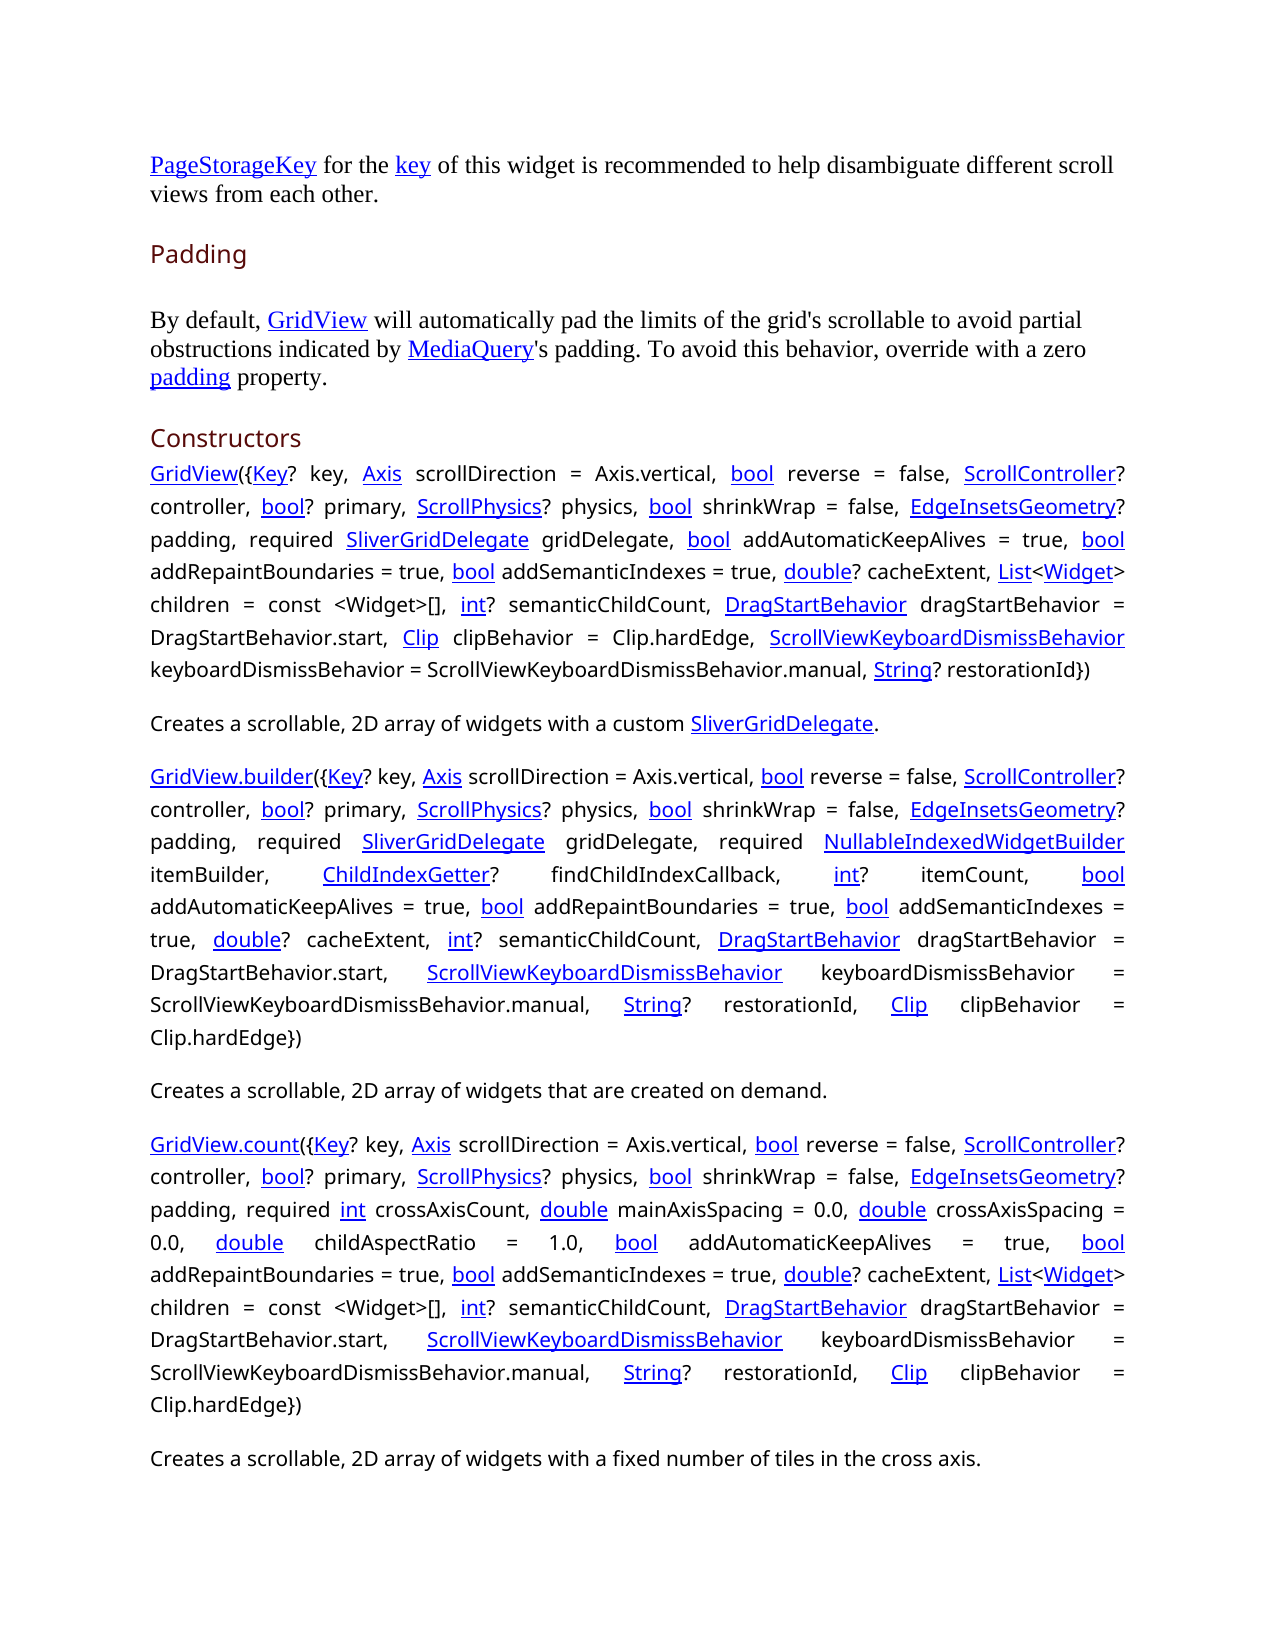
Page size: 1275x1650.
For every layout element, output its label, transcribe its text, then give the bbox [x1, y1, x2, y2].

subtitle Padding [150, 237, 1125, 271]
text Creates a scrollable, 2D array of widgets with a fixed number of tiles in the cross axis. [150, 1444, 1125, 1472]
text GridView.count({Key? key, Axis scrollDirection = Axis.vertical, bool reverse = false, ScrollController? controller, bool? primary, ScrollPhysics? physics, bool shrinkWrap = false, EdgeInsetsGeometry? padding, required int crossAxisCount, double mainAxisSpacing = 0.0, double crossAxisSpacing = 0.0, double childAspectRatio = 1.0, bool addAutomaticKeepAlives = true, bool addRepaintBoundaries = true, bool addSemanticIndexes = true, double? cacheExtent, List<Widget> children = const <Widget>[], int? semanticChildCount, DragStartBehavior dragStartBehavior = DragStartBehavior.start, ScrollViewKeyboardDismissBehavior keyboardDismissBehavior = ScrollViewKeyboardDismissBehavior.manual, String? restorationId, Clip clipBehavior = Clip.hardEdge}) [150, 1130, 1125, 1419]
text GridView({Key? key, Axis scrollDirection = Axis.vertical, bool reverse = false, ScrollController? controller, bool? primary, ScrollPhysics? physics, bool shrinkWrap = false, EdgeInsetsGeometry? padding, required SliverGridDelegate gridDelegate, bool addAutomaticKeepAlives = true, bool addRepaintBoundaries = true, bool addSemanticIndexes = true, double? cacheExtent, List<Widget> children = const <Widget>[], int? semanticChildCount, DragStartBehavior dragStartBehavior = DragStartBehavior.start, Clip clipBehavior = Clip.hardEdge, ScrollViewKeyboardDismissBehavior keyboardDismissBehavior = ScrollViewKeyboardDismissBehavior.manual, String? restorationId}) [150, 459, 1125, 684]
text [150, 150, 1125, 207]
subtitle Constructors [150, 420, 1125, 454]
text By default, GridView will automatically pad the limits of the grid's scrollable to avoid partial obstructions indicated by MediaQuery's padding. To avoid this behavior, override with a zero padding property. [150, 305, 1125, 391]
text GridView.builder({Key? key, Axis scrollDirection = Axis.vertical, bool reverse = false, ScrollController? controller, bool? primary, ScrollPhysics? physics, bool shrinkWrap = false, EdgeInsetsGeometry? padding, required SliverGridDelegate gridDelegate, required NullableIndexedWidgetBuilder itemBuilder, ChildIndexGetter? findChildIndexCallback, int? itemCount, bool addAutomaticKeepAlives = true, bool addRepaintBoundaries = true, bool addSemanticIndexes = true, double? cacheExtent, int? semanticChildCount, DragStartBehavior dragStartBehavior = DragStartBehavior.start, ScrollViewKeyboardDismissBehavior keyboardDismissBehavior = ScrollViewKeyboardDismissBehavior.manual, String? restorationId, Clip clipBehavior = Clip.hardEdge}) [150, 762, 1125, 1051]
text Creates a scrollable, 2D array of widgets with a custom SliverGridDelegate. [150, 709, 1125, 737]
text Creates a scrollable, 2D array of widgets that are created on demand. [150, 1076, 1125, 1105]
